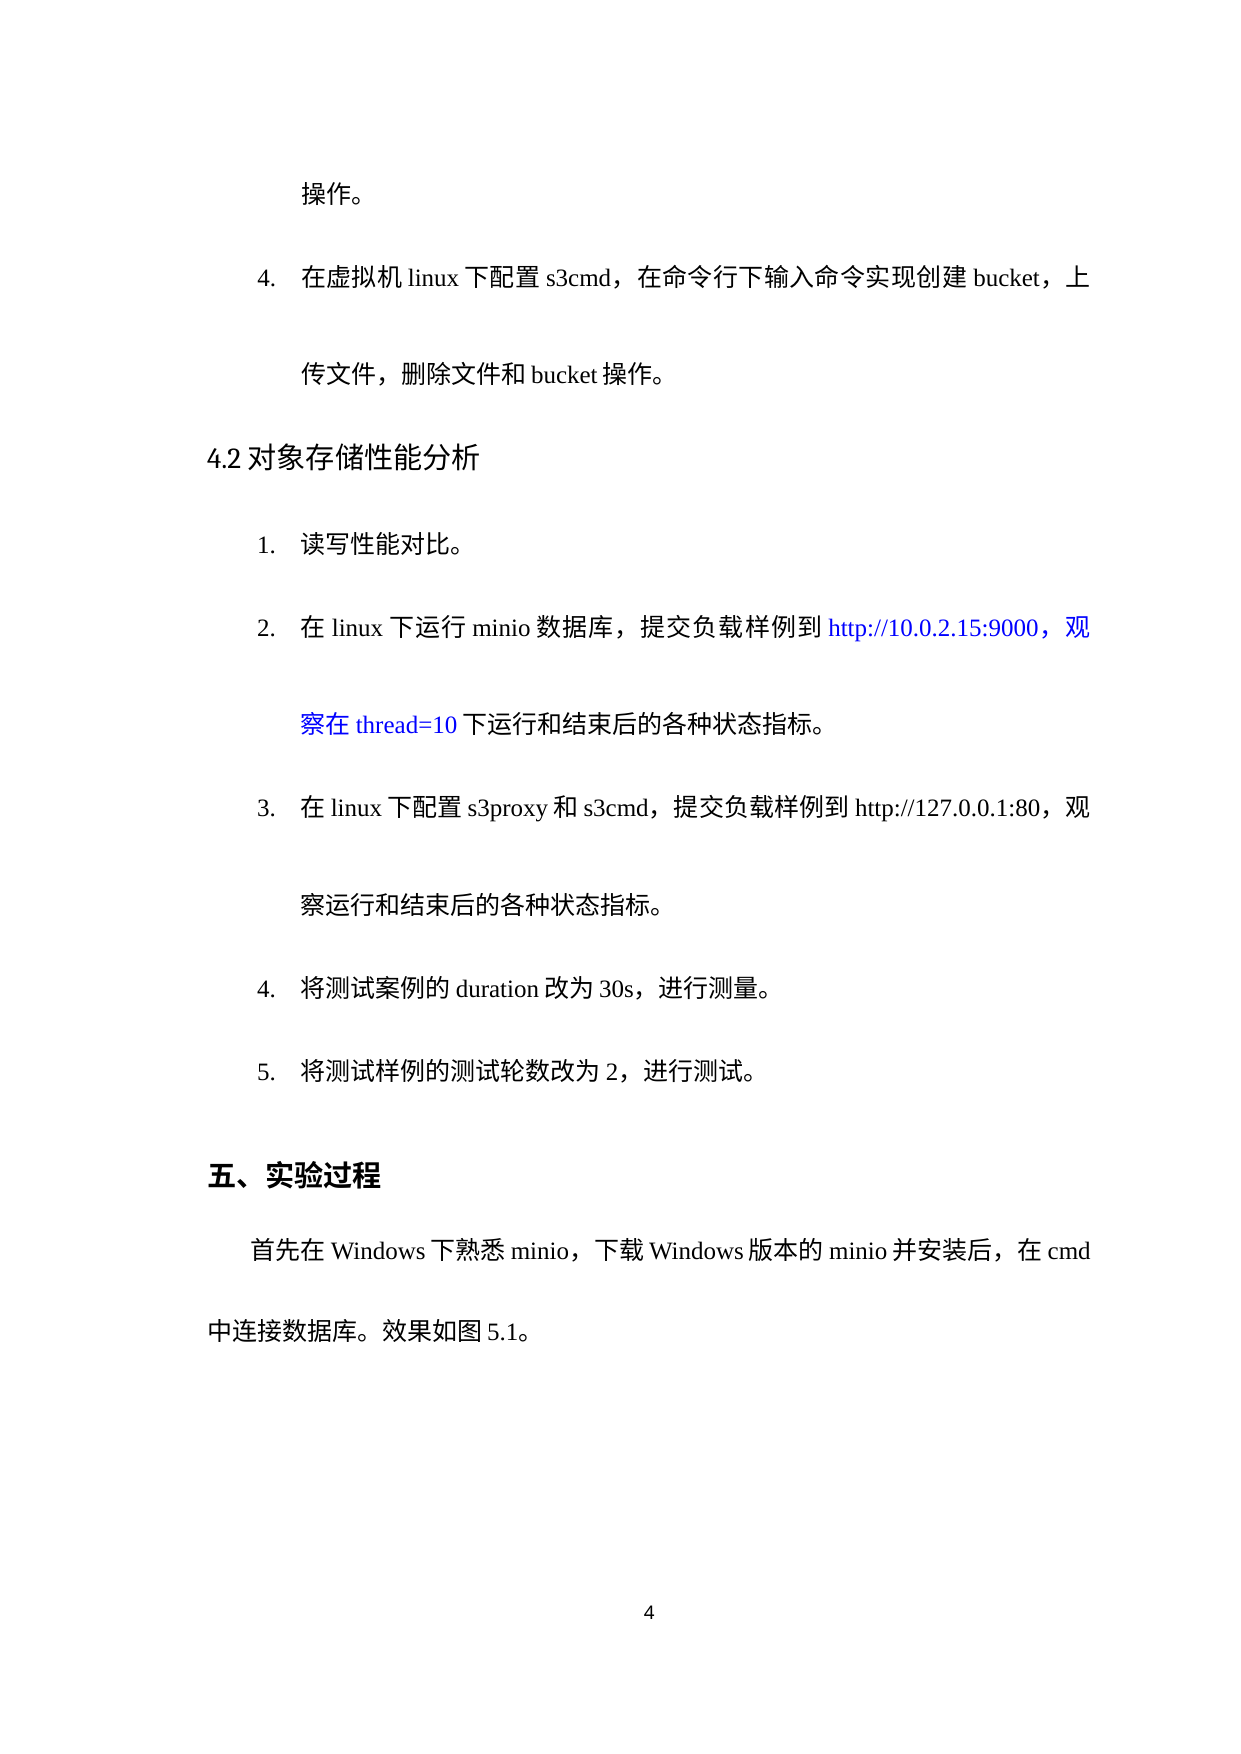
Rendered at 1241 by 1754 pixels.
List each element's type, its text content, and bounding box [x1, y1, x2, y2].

subtitle 五、实验过程 [207, 1153, 1091, 1195]
list 在linux下运行minio数据库，提交负载样例到http://10.0.2.15:9000，观察在thread=10下运行和结束后的各种状态指标。 [257, 593, 1091, 755]
list 在虚拟机linux下配置s3cmd，在命令行下输入命令实现创建bucket，上传文件，删除文件和bucket操作。 [257, 243, 1091, 405]
subtitle 4.2 对象存储性能分析 [207, 423, 1091, 488]
list 将测试案例的duration改为30s，进行测量。 [257, 954, 1091, 1019]
list 在linux下配置s3proxy和s3cmd，提交负载样例到http://127.0.0.1:80，观察运行和结束后的各种状态指标。 [257, 773, 1091, 936]
text 首先在Windows下熟悉minio，下载Windows版本的minio并安装后，在cmd中连接数据库。效果如图5.1。 [207, 1216, 1091, 1362]
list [257, 160, 1091, 225]
list 读写性能对比。 [257, 510, 1091, 575]
list 将测试样例的测试轮数改为2，进行测试。 [257, 1037, 1091, 1102]
